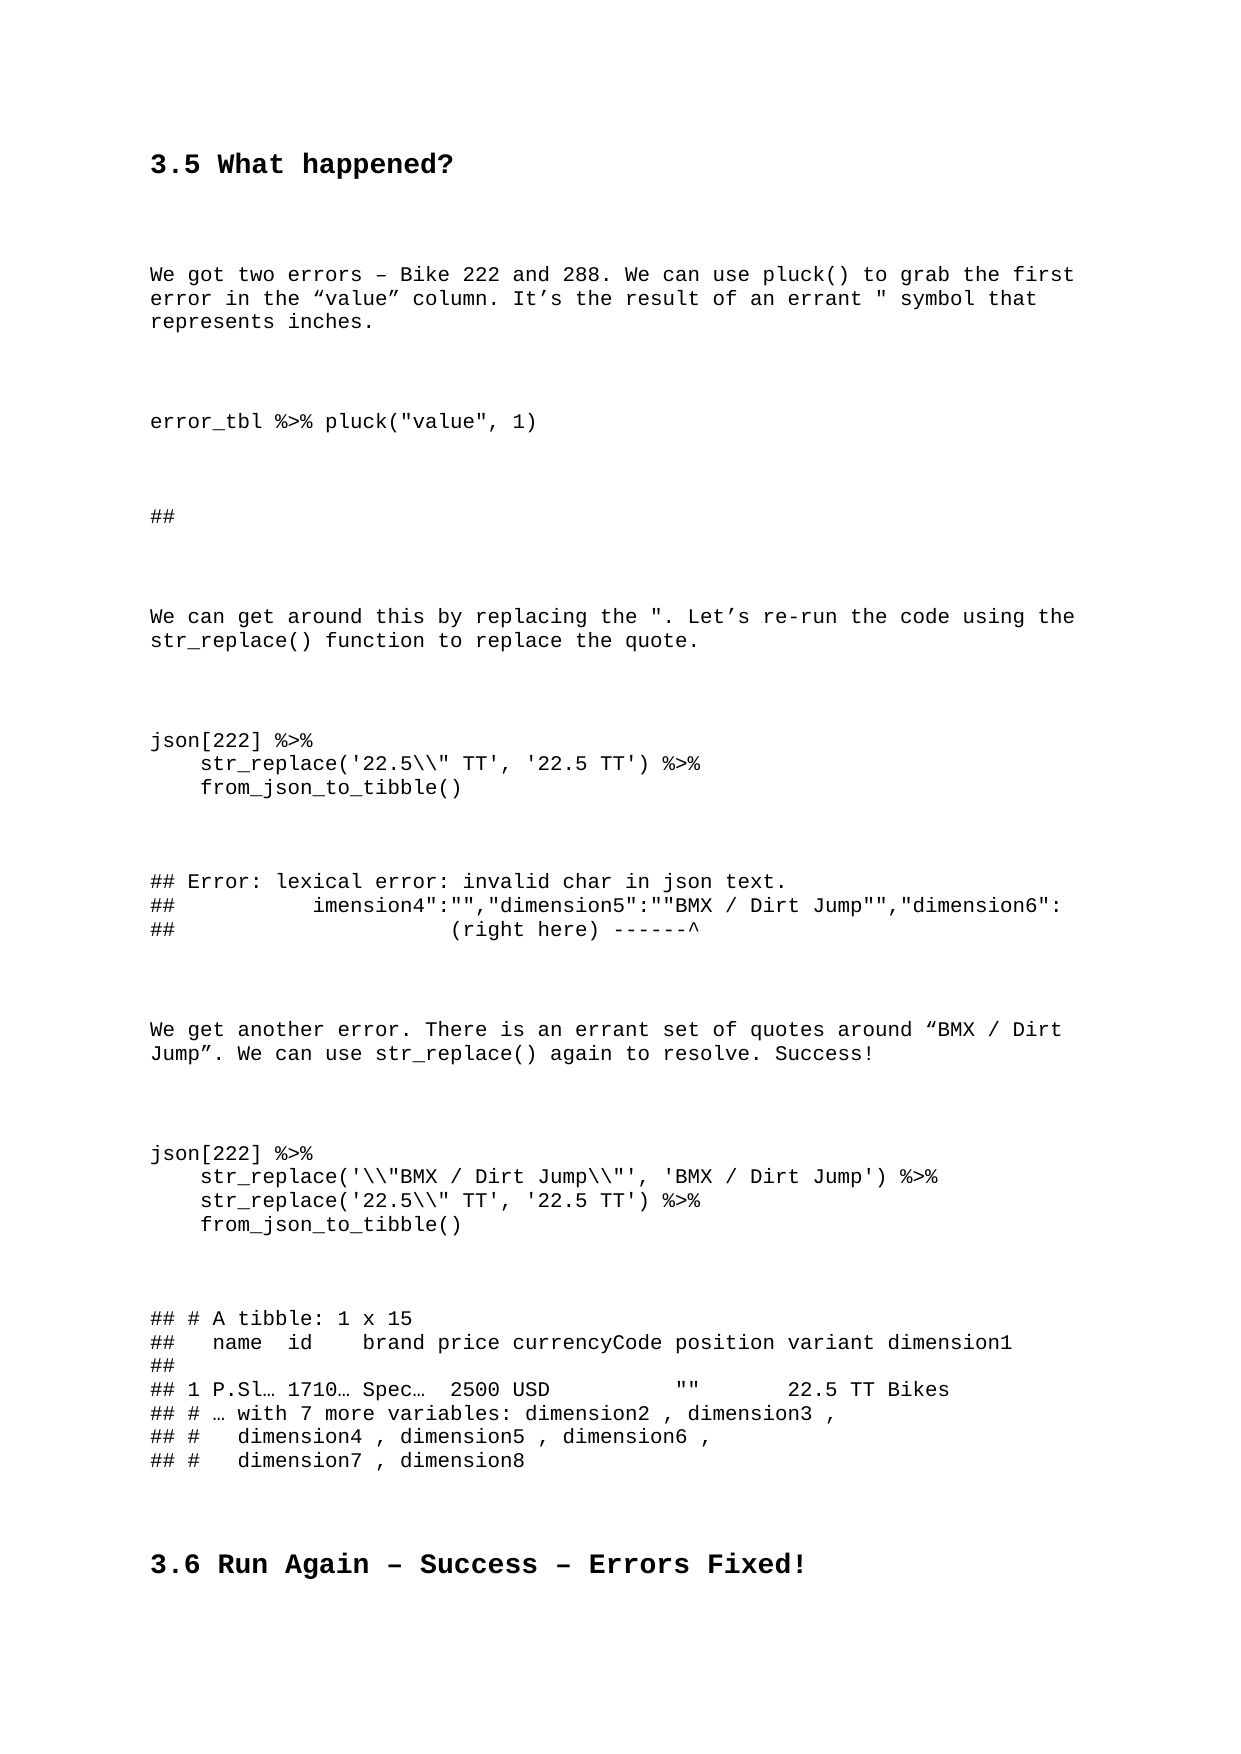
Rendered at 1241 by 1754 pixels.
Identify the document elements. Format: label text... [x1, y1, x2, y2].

text str_replace('\\"BMX / Dirt Jump\\"', 'BMX / Dirt Jump') %>% [150, 1166, 1090, 1190]
text str_replace('22.5\\" TT', '22.5 TT') %>% [150, 1190, 1090, 1214]
text ## # … with 7 more variables: dimension2 , dimension3 , [150, 1403, 1090, 1426]
text from_json_to_tibble() [150, 777, 1090, 801]
text We can get around this by replacing the ". Let’s re-run the code using the str_replace() function to replace the quote. [150, 606, 1090, 653]
text ## # dimension7 , dimension8 [150, 1450, 1090, 1474]
text json[222] %>% [150, 730, 1090, 753]
text ## [150, 1356, 1090, 1379]
text 3.5 What happened? [150, 150, 1090, 182]
text 3.6 Run Again – Success – Errors Fixed! [150, 1550, 1090, 1582]
text ## (right here) ------^ [150, 919, 1090, 942]
text from_json_to_tibble() [150, 1214, 1090, 1237]
text ## [150, 506, 1090, 529]
text error_tbl %>% pluck("value", 1) [150, 411, 1090, 435]
text ## Error: lexical error: invalid char in json text. [150, 872, 1090, 895]
text str_replace('22.5\\" TT', '22.5 TT') %>% [150, 753, 1090, 777]
text ## 1 P.Sl… 1710… Spec… 2500 USD "" 22.5 TT Bikes [150, 1379, 1090, 1403]
text ## # A tibble: 1 x 15 [150, 1308, 1090, 1332]
text ## # dimension4 , dimension5 , dimension6 , [150, 1426, 1090, 1450]
text We got two errors – Bike 222 and 288. We can use pluck() to grab the first error in the “value” column. It’s the result of an errant " symbol that represents inches. [150, 264, 1090, 335]
text json[222] %>% [150, 1143, 1090, 1166]
text ## imension4":"","dimension5":""BMX / Dirt Jump"","dimension6": [150, 895, 1090, 919]
text We get another error. There is an errant set of quotes around “BMX / Dirt Jump”. We can use str_replace() again to resolve. Success! [150, 1019, 1090, 1066]
text ## name id brand price currencyCode position variant dimension1 [150, 1332, 1090, 1356]
